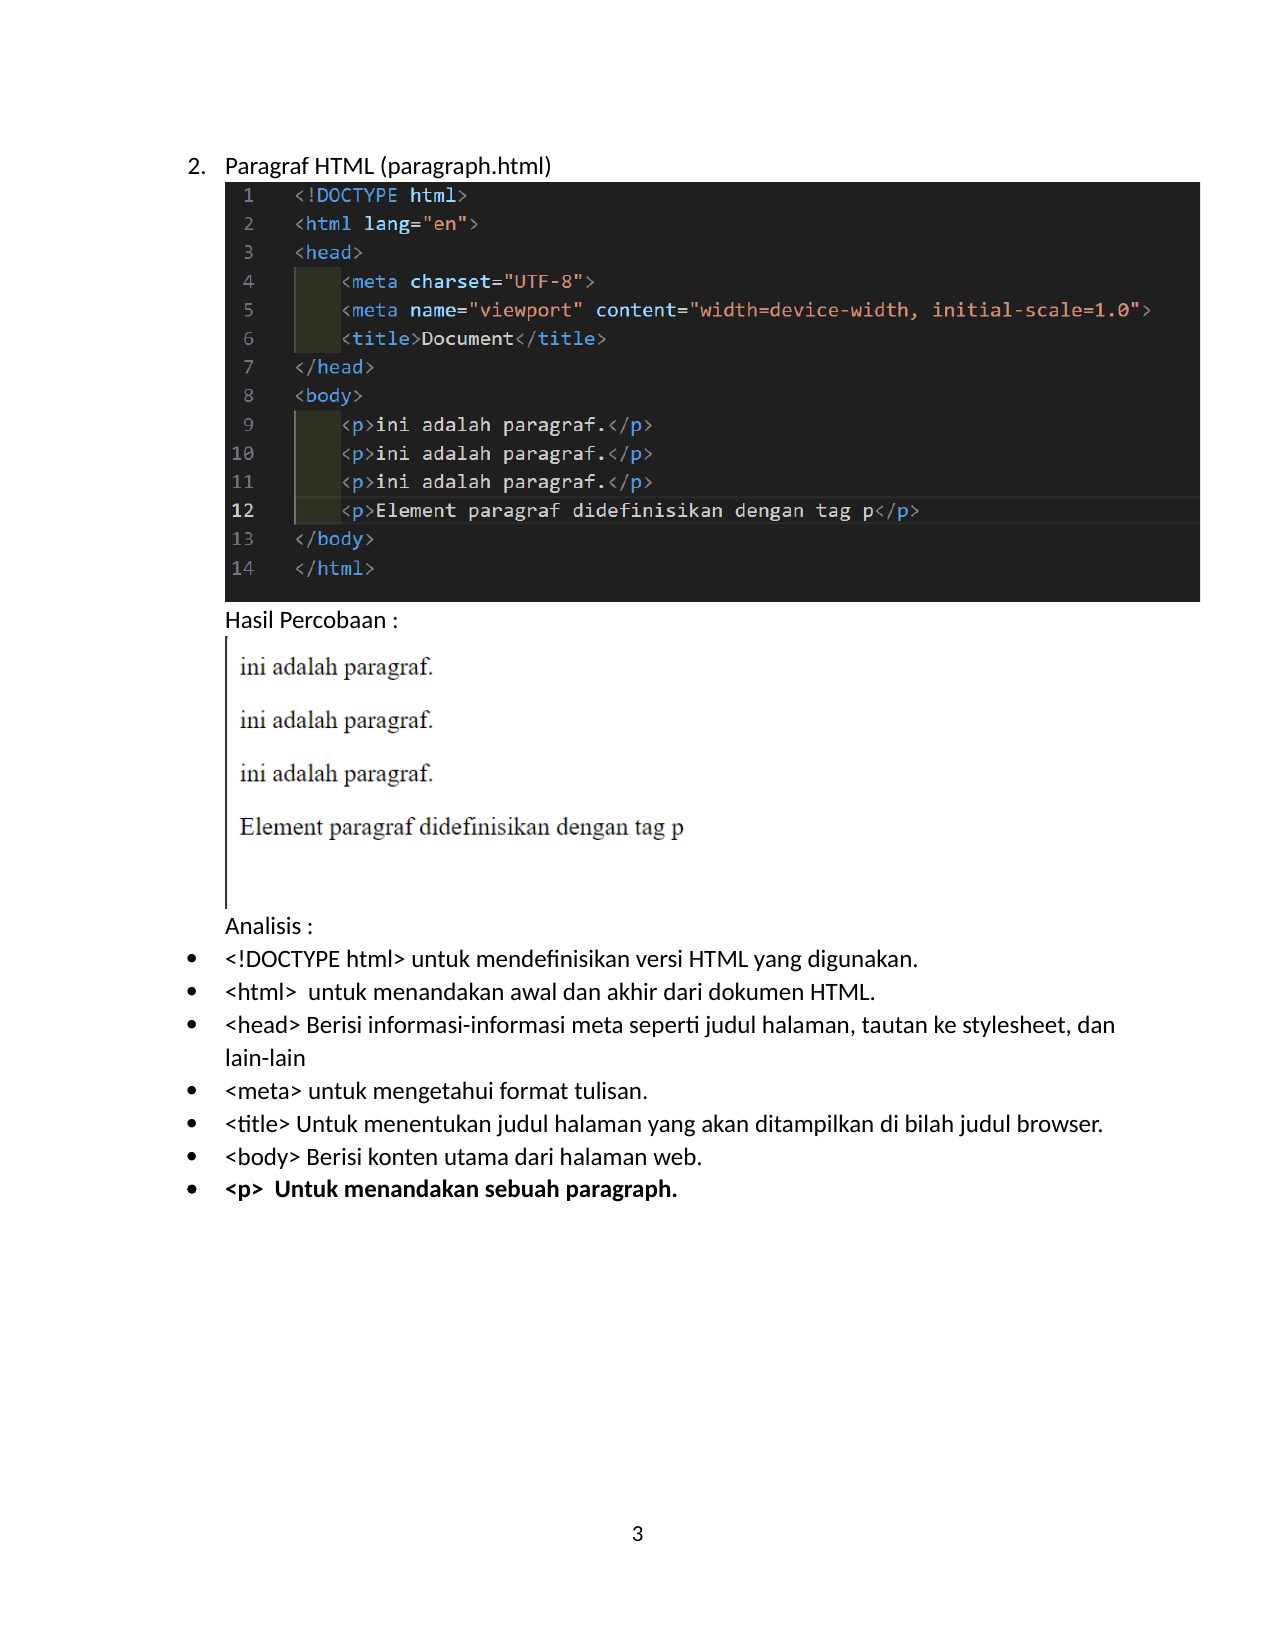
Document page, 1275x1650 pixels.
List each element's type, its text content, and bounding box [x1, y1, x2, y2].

list <!DOCTYPE html> untuk mendefinisikan versi HTML yang digunakan. [187, 943, 1125, 974]
list <p> Untuk menandakan sebuah paragraph. [187, 1174, 1125, 1204]
list <html> untuk menandakan awal dan akhir dari dokumen HTML. [187, 976, 1125, 1007]
picture [225, 182, 1200, 602]
list <head> Berisi informasi-informasi meta seperti judul halaman, tautan ke stylesheet, dan lain-lain [187, 1009, 1125, 1072]
picture [225, 636, 921, 909]
list Analisis : [225, 910, 1125, 941]
list <title> Untuk menentukan judul halaman yang akan ditampilkan di bilah judul browser. [187, 1108, 1125, 1138]
list <body> Berisi konten utama dari halaman web. [187, 1141, 1125, 1171]
list Hasil Percobaan : [225, 604, 1125, 634]
list <meta> untuk mengetahui format tulisan. [187, 1075, 1125, 1105]
